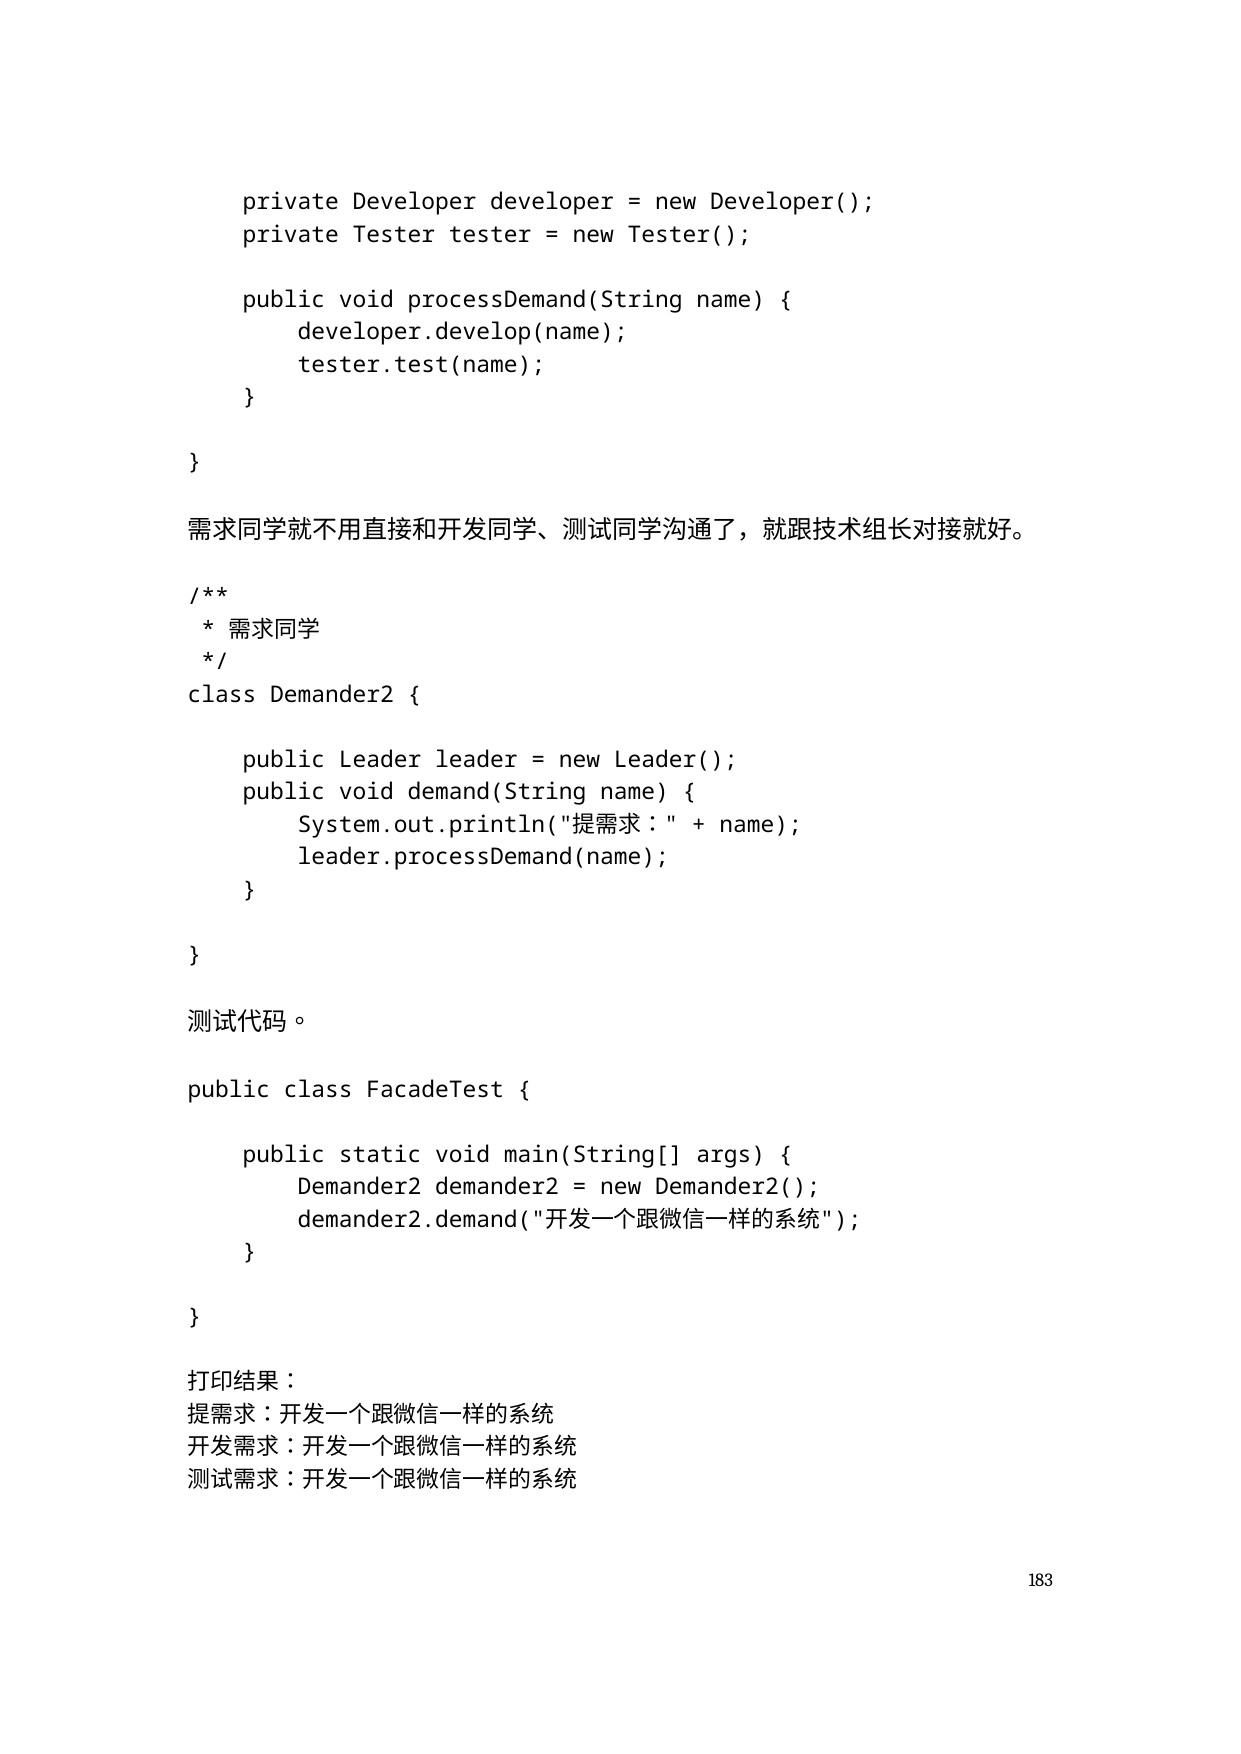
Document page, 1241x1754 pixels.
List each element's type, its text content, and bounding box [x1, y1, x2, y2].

text 测试代码。 [187, 988, 1053, 1053]
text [187, 152, 1053, 477]
text 需求同学就不用直接和开发同学、测试同学沟通了，就跟技术组长对接就好。 [187, 496, 1053, 561]
text /** * 需求同学 */ class Demander2 { public Leader leader = new Leader(); public void demand(String name) { System.out.println("提需求：" + name); leader.processDemand(name); } } [187, 579, 1053, 969]
text public class FacadeTest { public static void main(String[] args) { Demander2 demander2 = new Demander2(); demander2.demand("开发一个跟微信一样的系统"); } } 打印结果： 提需求：开发一个跟微信一样的系统 开发需求：开发一个跟微信一样的系统 测试需求：开发一个跟微信一样的系统 [187, 1072, 1053, 1494]
